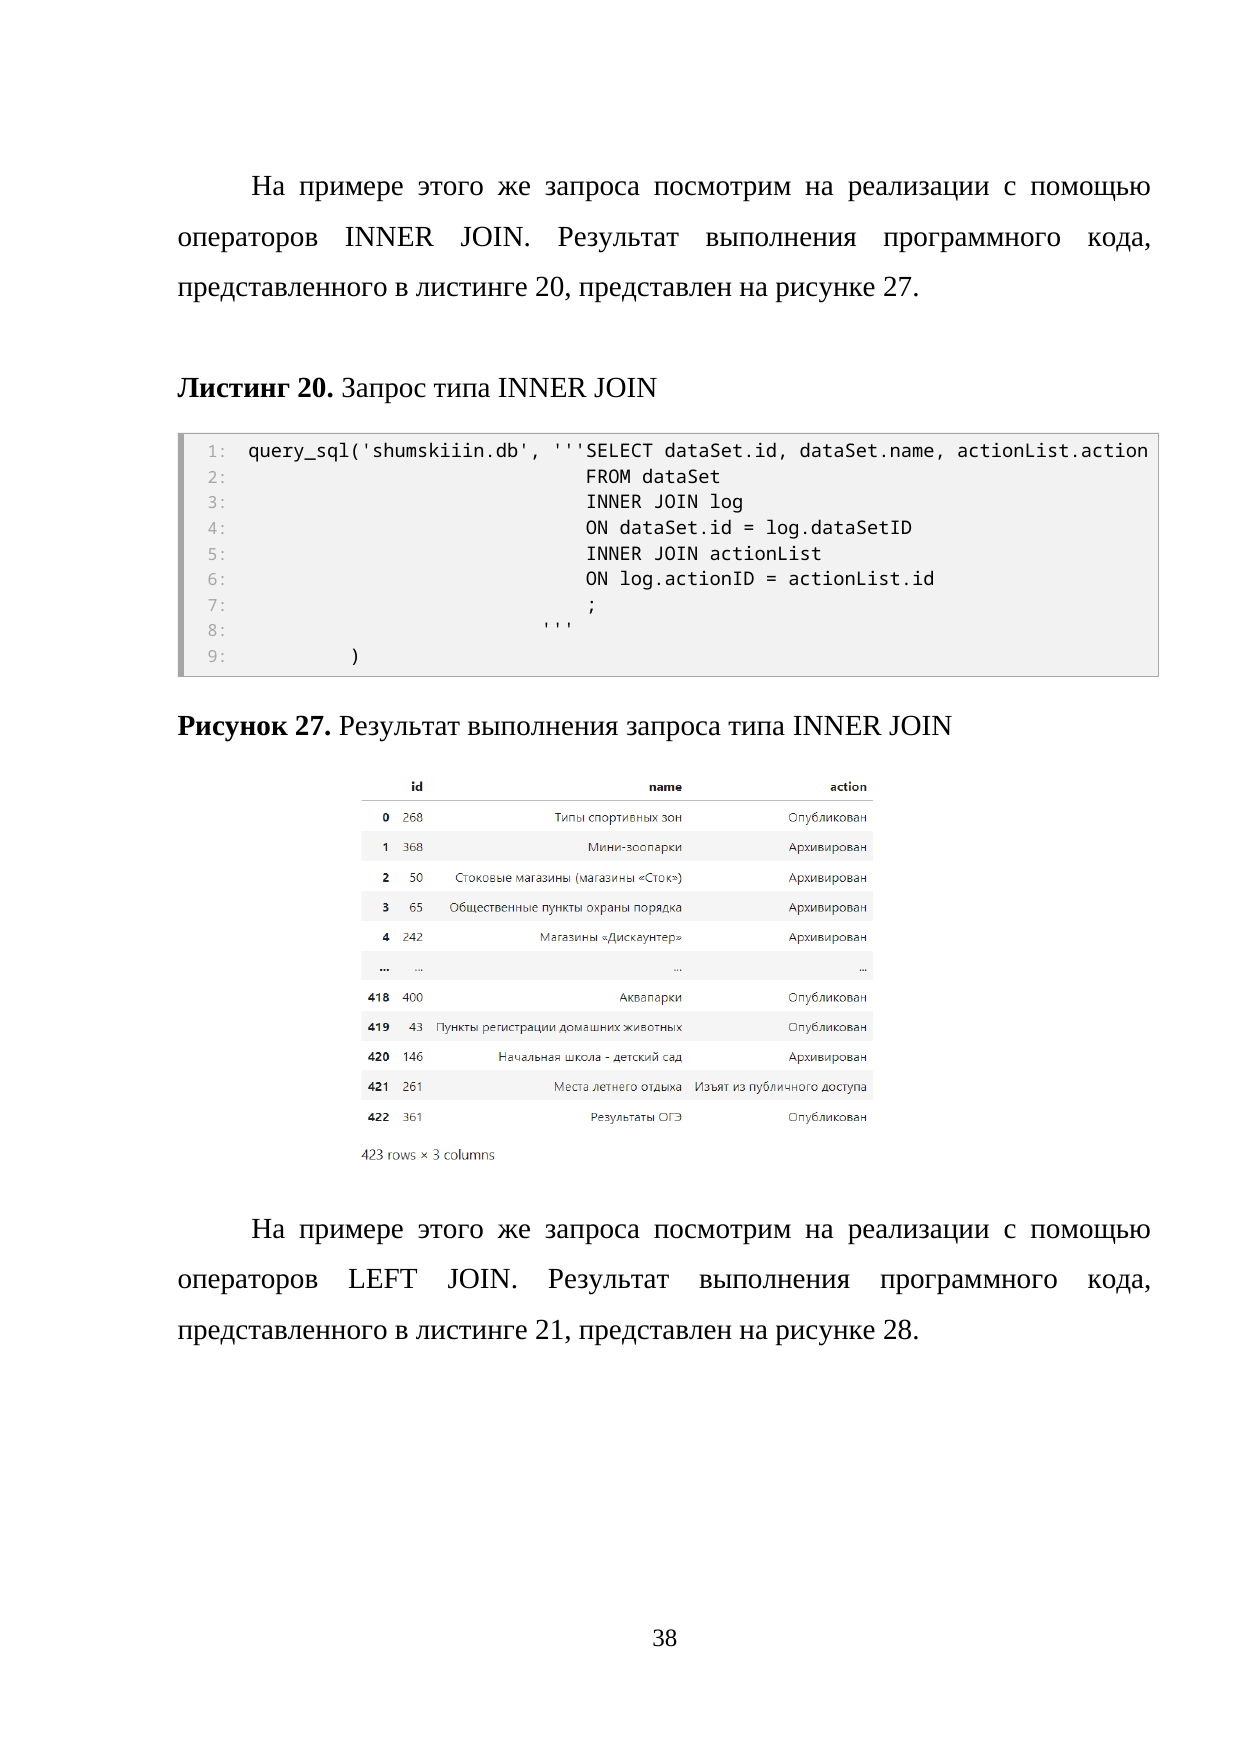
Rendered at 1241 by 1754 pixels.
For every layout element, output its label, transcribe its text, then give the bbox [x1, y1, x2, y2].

text Рисунок 27. Результат выполнения запроса типа INNER JOIN [177, 708, 1152, 742]
text Листинг 20. Запрос типа INNER JOIN [177, 370, 1152, 403]
list ''' [184, 611, 1158, 637]
list ; [184, 586, 1158, 611]
list ON log.actionID = actionList.id [184, 560, 1158, 586]
list ON dataSet.id = log.dataSetID [184, 509, 1158, 534]
list ) [184, 637, 1158, 676]
text На примере этого же запроса посмотрим на реализации с помощью операторов INNER JOIN. Результат выполнения программного кода, представленного в листинге 20, представлен на рисунке 27. [177, 168, 1152, 303]
list FROM dataSet [184, 458, 1158, 483]
list INNER JOIN actionList [184, 534, 1158, 560]
picture [358, 771, 879, 1178]
list INNER JOIN log [184, 483, 1158, 509]
list query_sql('shumskiiin.db', '''SELECT dataSet.id, dataSet.name, actionList.action [184, 434, 1158, 458]
